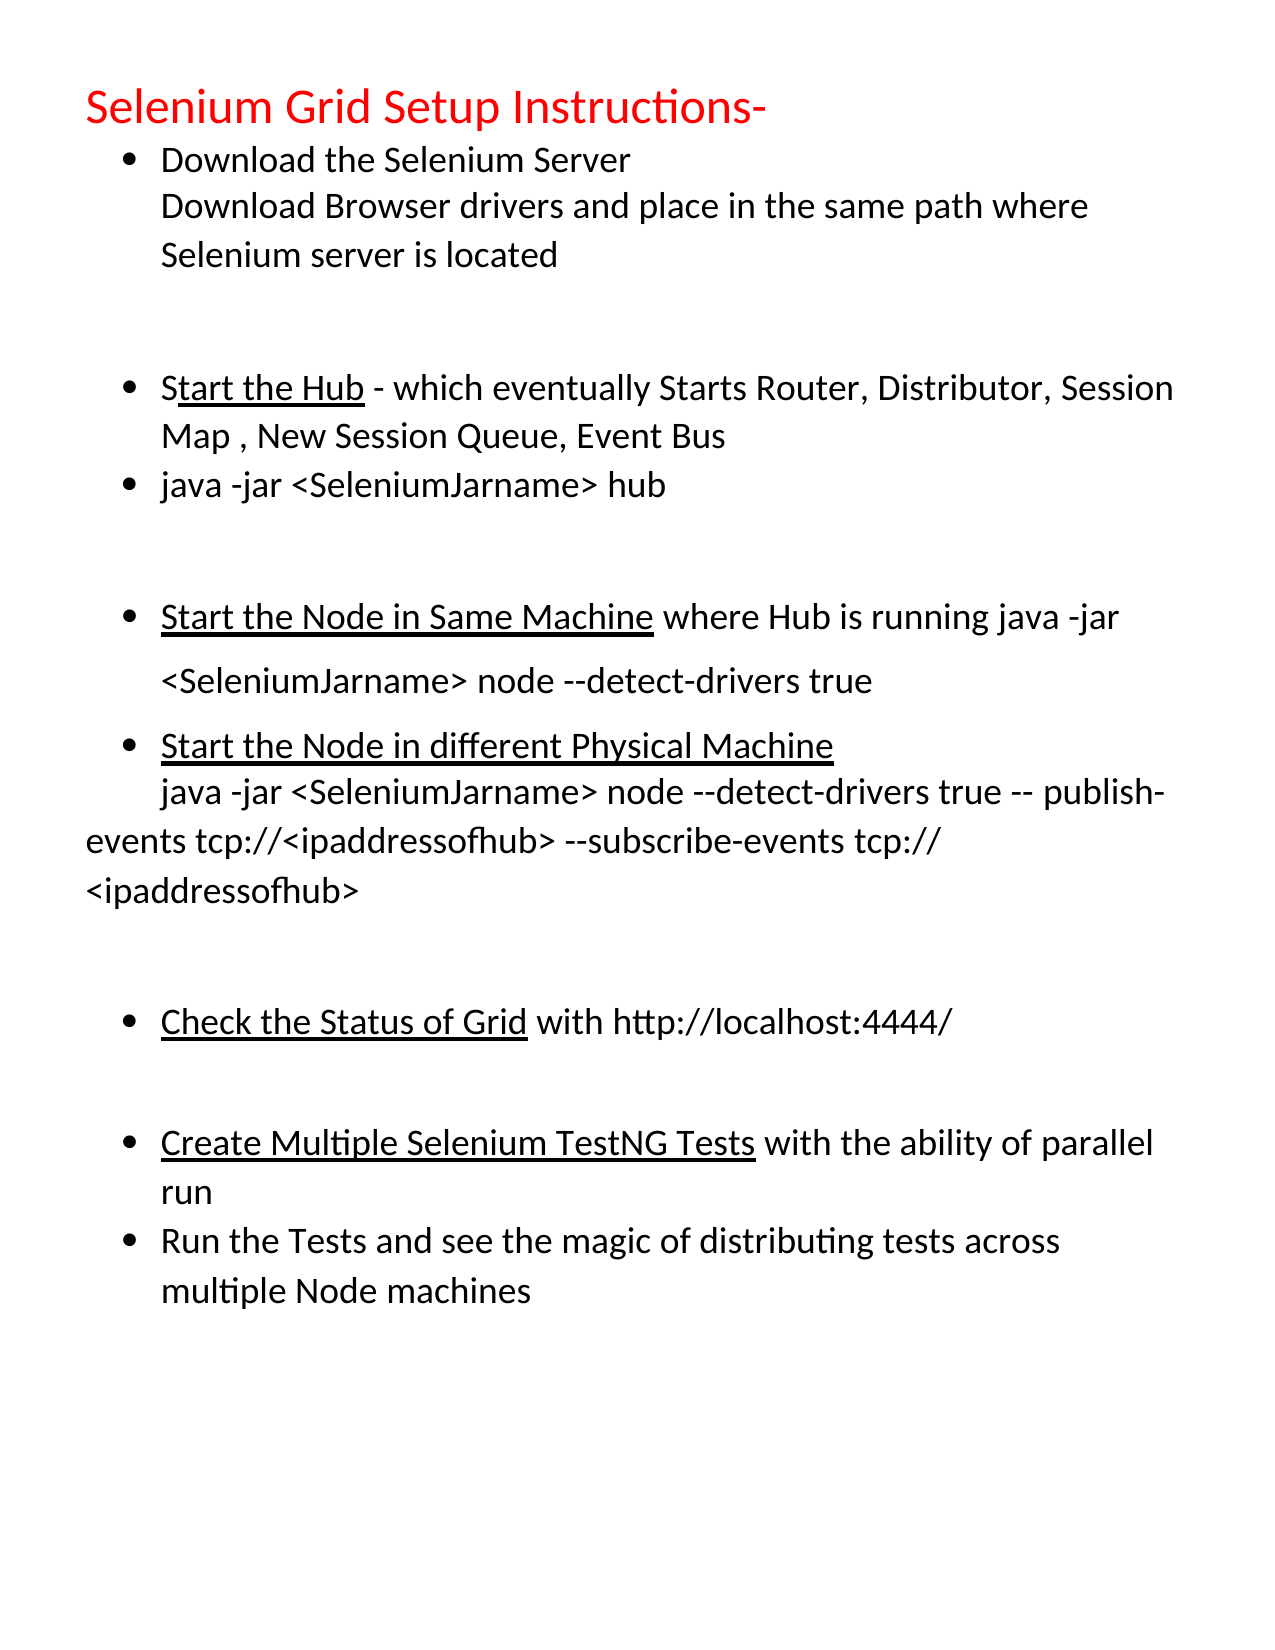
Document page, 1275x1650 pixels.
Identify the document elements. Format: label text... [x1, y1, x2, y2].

list Run the Tests and see the magic of distributing tests across multiple Node machines [123, 1217, 1093, 1313]
list Start the Node in different Physical Machine [123, 722, 1200, 768]
list java -jar <SeleniumJarname> hub [123, 461, 1200, 506]
list Create Multiple Selenium TestNG Tests with the ability of parallel run [123, 1118, 1171, 1214]
list Download the Selenium Server [123, 136, 1200, 182]
list Start the Hub - which eventually Starts Router, Distributor, Session Map , New Session Queue, Event Bus [123, 363, 1190, 458]
text java -jar <SeleniumJarname> node --detect-drivers true -- publish-events tcp://<ipaddressofhub> --subscribe-events tcp:// <ipaddressofhub> [85, 768, 1173, 913]
text Download Browser drivers and place in the same path where Selenium server is located [161, 182, 1200, 277]
title Selenium Grid Setup Instructions- [85, 75, 1200, 136]
list Start the Node in Same Machine where Hub is running java -jar <SeleniumJarname> node --detect-drivers true [123, 593, 1141, 703]
list Check the Status of Grid with http://localhost:4444/ [123, 998, 1200, 1043]
